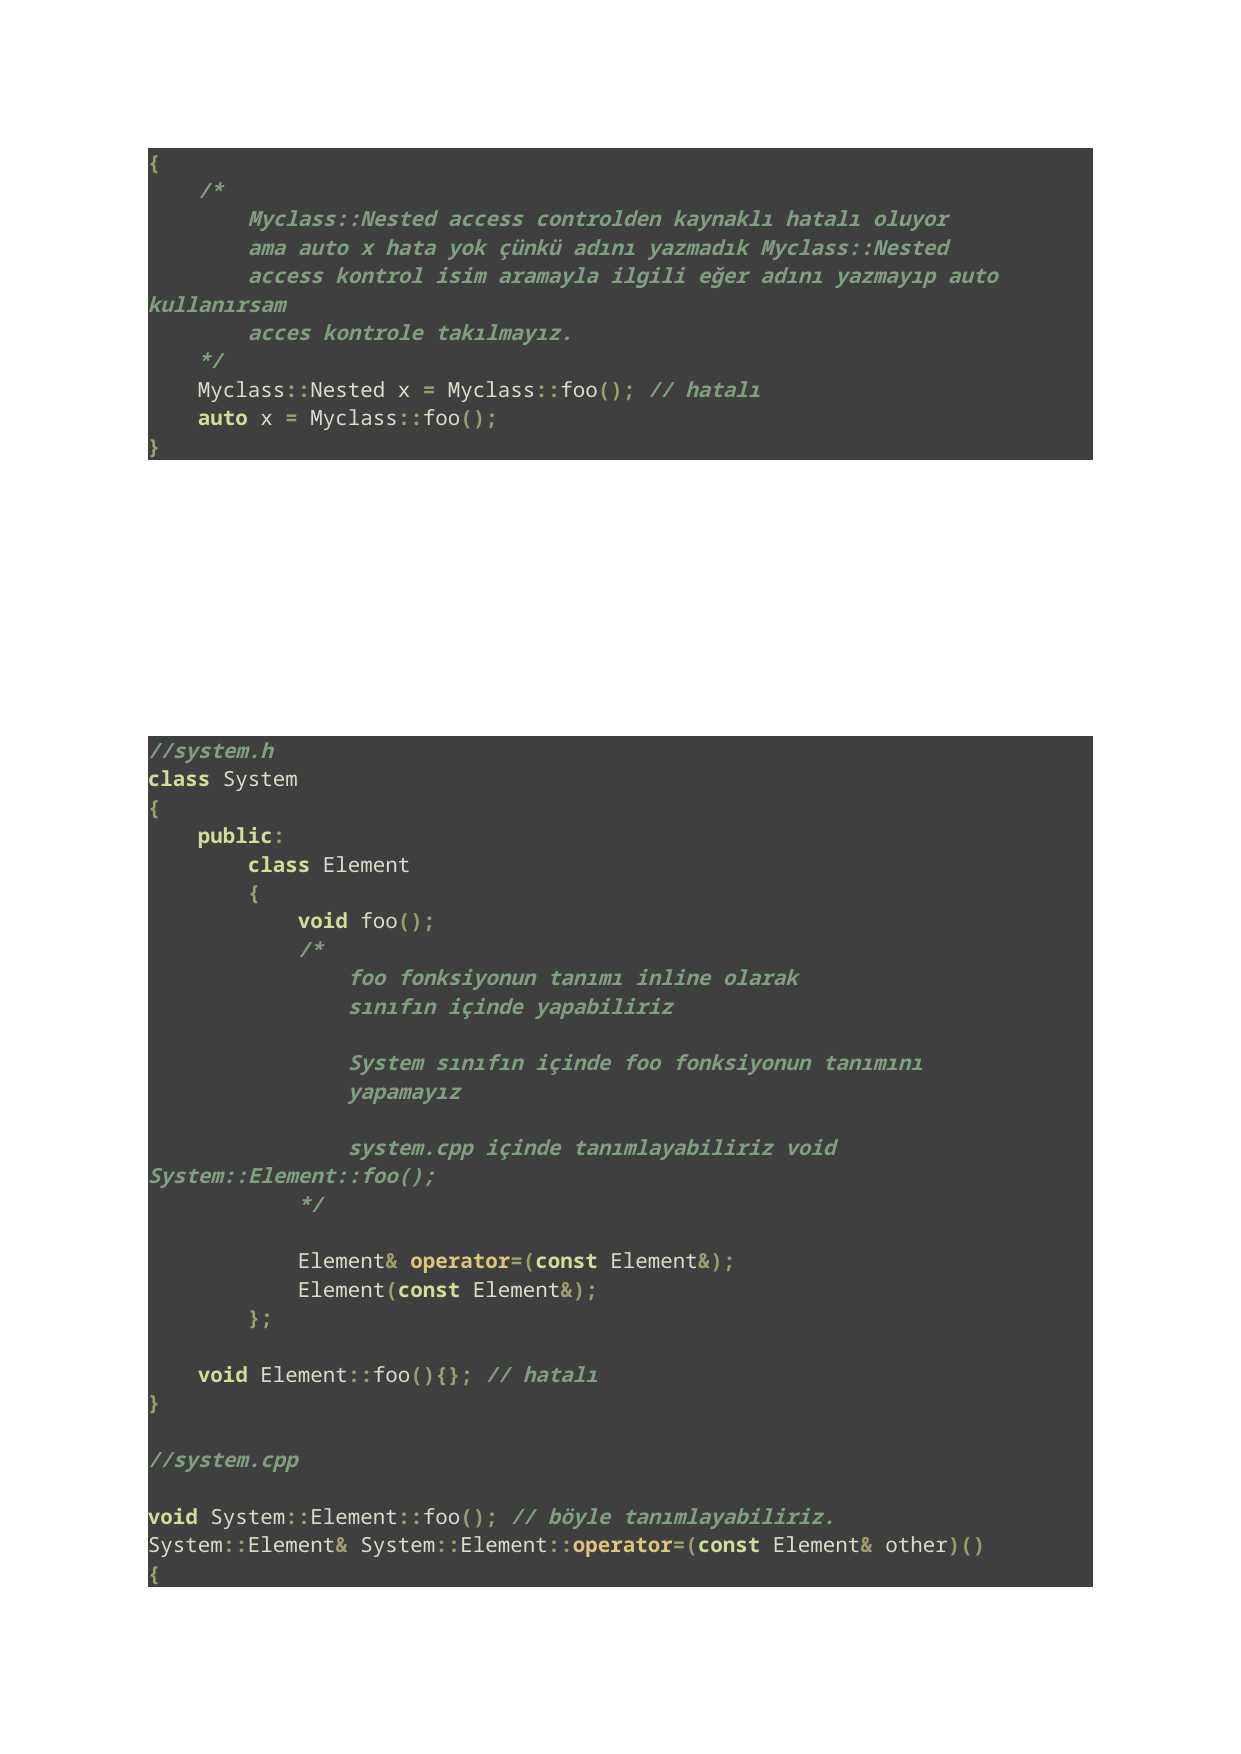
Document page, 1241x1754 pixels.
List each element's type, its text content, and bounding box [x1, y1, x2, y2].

text class Element [148, 850, 1093, 878]
text yapamayız [148, 1077, 1093, 1105]
text system.cpp içinde tanımlayabiliriz void System::Element::foo(); [148, 1133, 1093, 1190]
text Myclass::Nested access controlden kaynaklı hatalı oluyor [148, 204, 1093, 233]
text public: [148, 821, 1093, 850]
text Element& operator=(const Element&); [148, 1247, 1093, 1275]
text void Element::foo(){}; // hatalı [148, 1360, 1093, 1388]
text { [148, 878, 1093, 907]
text void foo(); [148, 907, 1093, 935]
text */ [148, 1190, 1093, 1218]
text foo fonksiyonun tanımı inline olarak [148, 963, 1093, 992]
text { [148, 148, 1093, 176]
text } [148, 1388, 1093, 1417]
text */ [148, 347, 1093, 375]
text sınıfın içinde yapabiliriz [148, 992, 1093, 1020]
text System sınıfın içinde foo fonksiyonun tanımını [148, 1048, 1093, 1077]
text { [148, 793, 1093, 821]
text System::Element& System::Element::operator=(const Element& other)() [148, 1531, 1093, 1559]
text acces kontrole takılmayız. [148, 318, 1093, 347]
text Element(const Element&); [148, 1275, 1093, 1303]
text //system.cpp [148, 1445, 1093, 1474]
text { [148, 1559, 1093, 1587]
text Myclass::Nested x = Myclass::foo(); // hatalı [148, 375, 1093, 403]
text //system.h [148, 736, 1093, 764]
text auto x = Myclass::foo(); [148, 403, 1093, 432]
text } [148, 432, 1093, 460]
text class System [148, 764, 1093, 793]
text /* [148, 935, 1093, 963]
text ama auto x hata yok çünkü adını yazmadık Myclass::Nested [148, 233, 1093, 261]
text void System::Element::foo(); // böyle tanımlayabiliriz. [148, 1502, 1093, 1531]
text }; [148, 1303, 1093, 1332]
text /* [148, 176, 1093, 204]
text access kontrol isim aramayla ilgili eğer adını yazmayıp auto kullanırsam [148, 261, 1093, 318]
